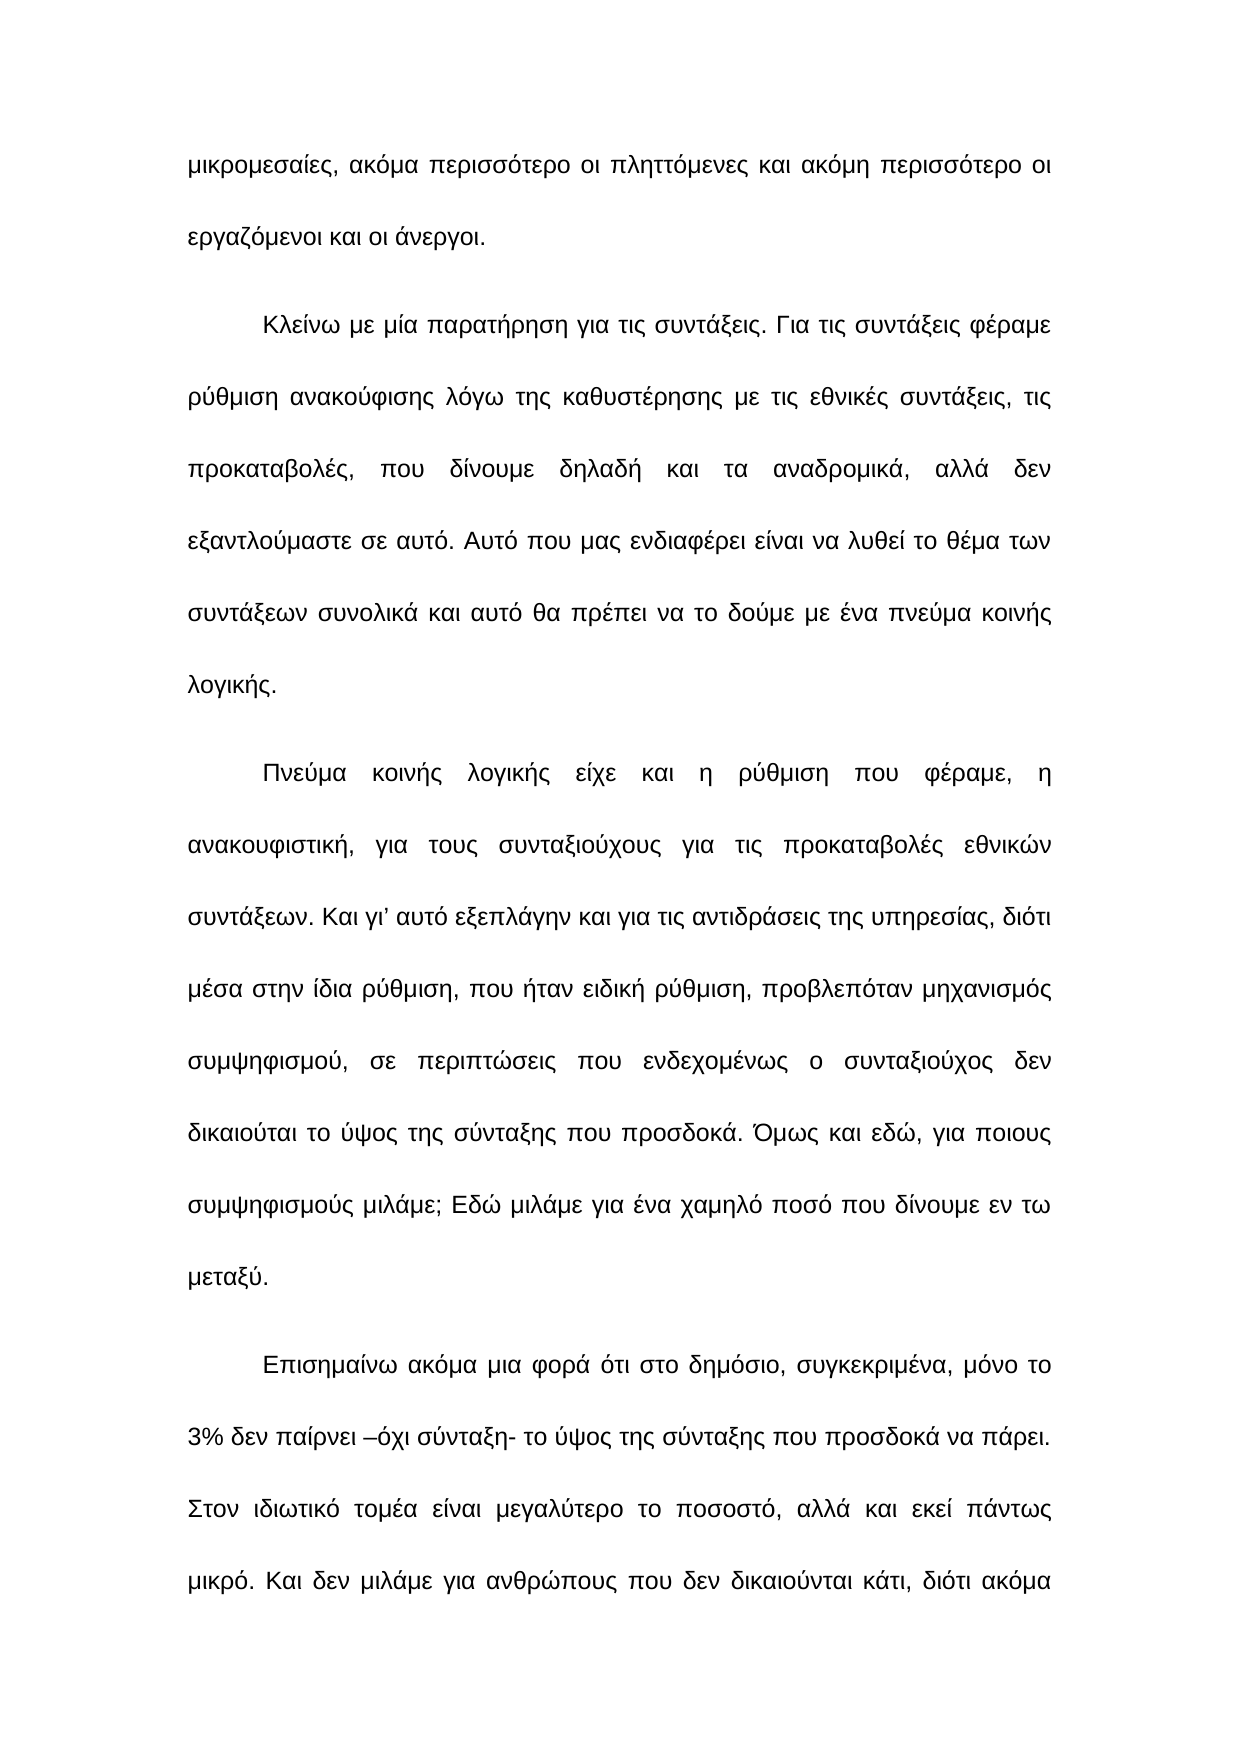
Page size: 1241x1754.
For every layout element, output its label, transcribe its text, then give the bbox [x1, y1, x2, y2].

text Κλείνω με μία παρατήρηση για τις συντάξεις. Για τις συντάξεις φέραμε ρύθμιση ανακούφισης λόγω της καθυστέρησης με τις εθνικές συντάξεις, τις προκαταβολές, που δίνουμε δηλαδή και τα αναδρομικά, αλλά δεν εξαντλούμαστε σε αυτό. Αυτό που μας ενδιαφέρει είναι να λυθεί το θέμα των συντάξεων συνολικά και αυτό θα πρέπει να το δούμε με ένα πνεύμα κοινής λογικής. [187, 310, 1053, 698]
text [187, 150, 1053, 251]
text Πνεύμα κοινής λογικής είχε και η ρύθμιση που φέραμε, η ανακουφιστική, για τους συνταξιούχους για τις προκαταβολές εθνικών συντάξεων. Και γι’ αυτό εξεπλάγην και για τις αντιδράσεις της υπηρεσίας, διότι μέσα στην ίδια ρύθμιση, που ήταν ειδική ρύθμιση, προβλεπόταν μηχανισμός συμψηφισμού, σε περιπτώσεις που ενδεχομένως ο συνταξιούχος δεν δικαιούται το ύψος της σύνταξης που προσδοκά. Όμως και εδώ, για ποιους συμψηφισμούς μιλάμε; Εδώ μιλάμε για ένα χαμηλό ποσό που δίνουμε εν τω μεταξύ. [187, 758, 1053, 1290]
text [187, 1350, 1053, 1594]
